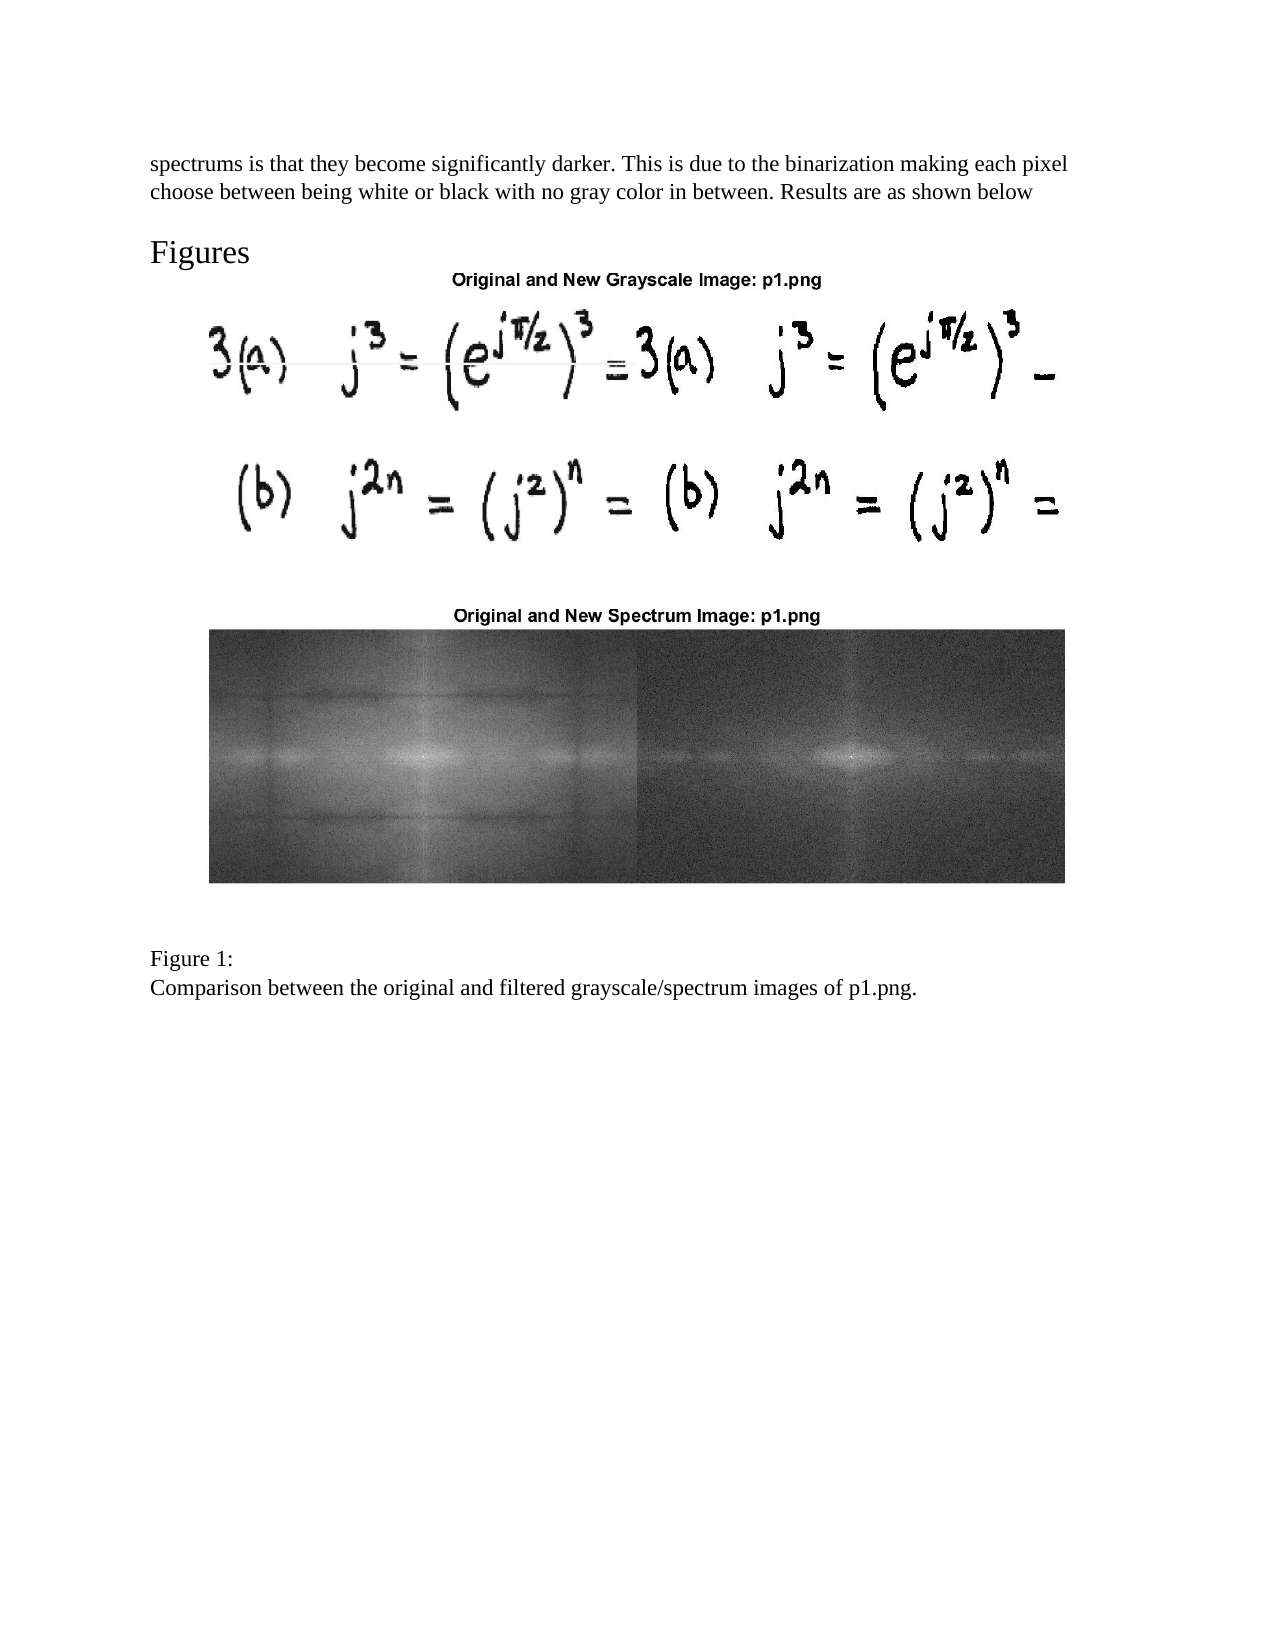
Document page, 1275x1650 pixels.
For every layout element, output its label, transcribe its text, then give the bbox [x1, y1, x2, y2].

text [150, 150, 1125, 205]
text Figure 1: Comparison between the original and filtered grayscale/spectrum images of p1.png. [150, 945, 1125, 1000]
picture [150, 609, 1125, 927]
picture [150, 273, 1124, 591]
subtitle Figures [150, 232, 1125, 270]
